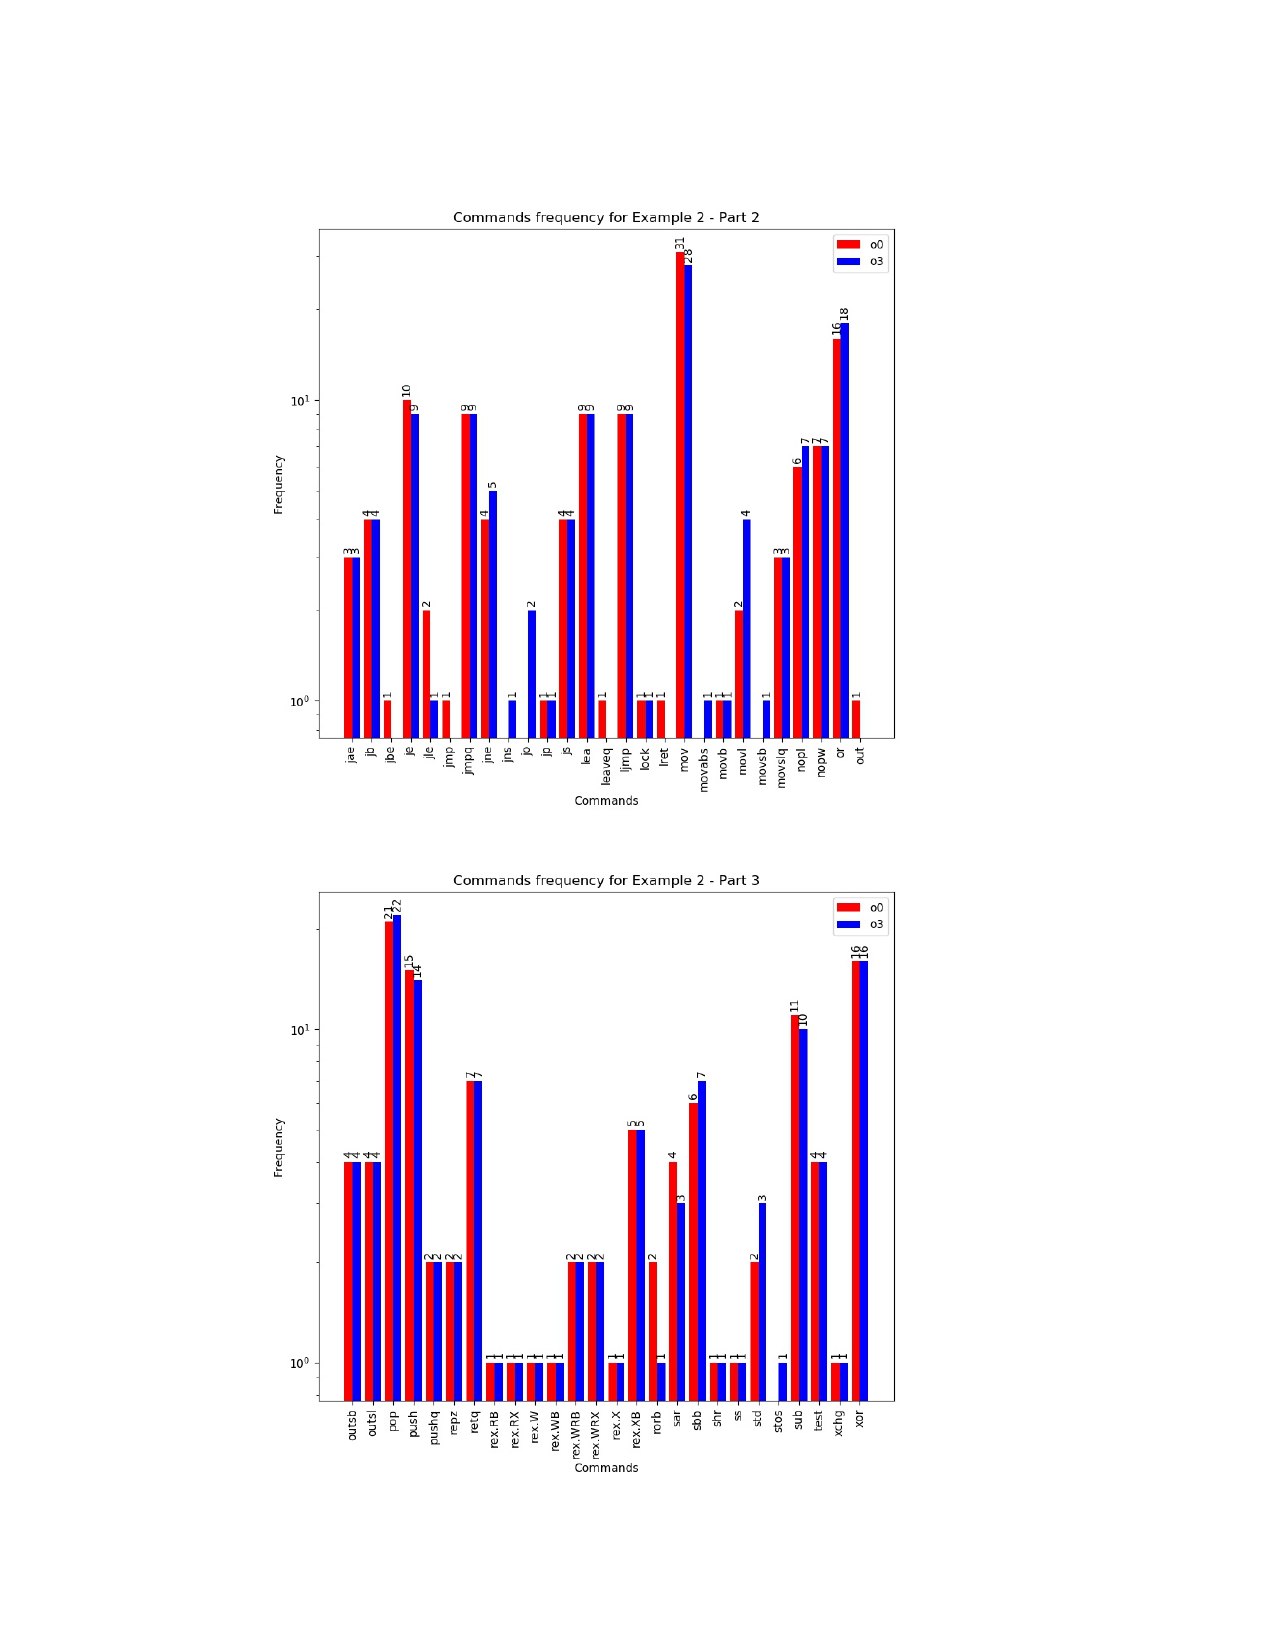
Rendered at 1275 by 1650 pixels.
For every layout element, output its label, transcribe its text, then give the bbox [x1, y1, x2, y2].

picture [225, 150, 968, 810]
picture [225, 812, 968, 1473]
